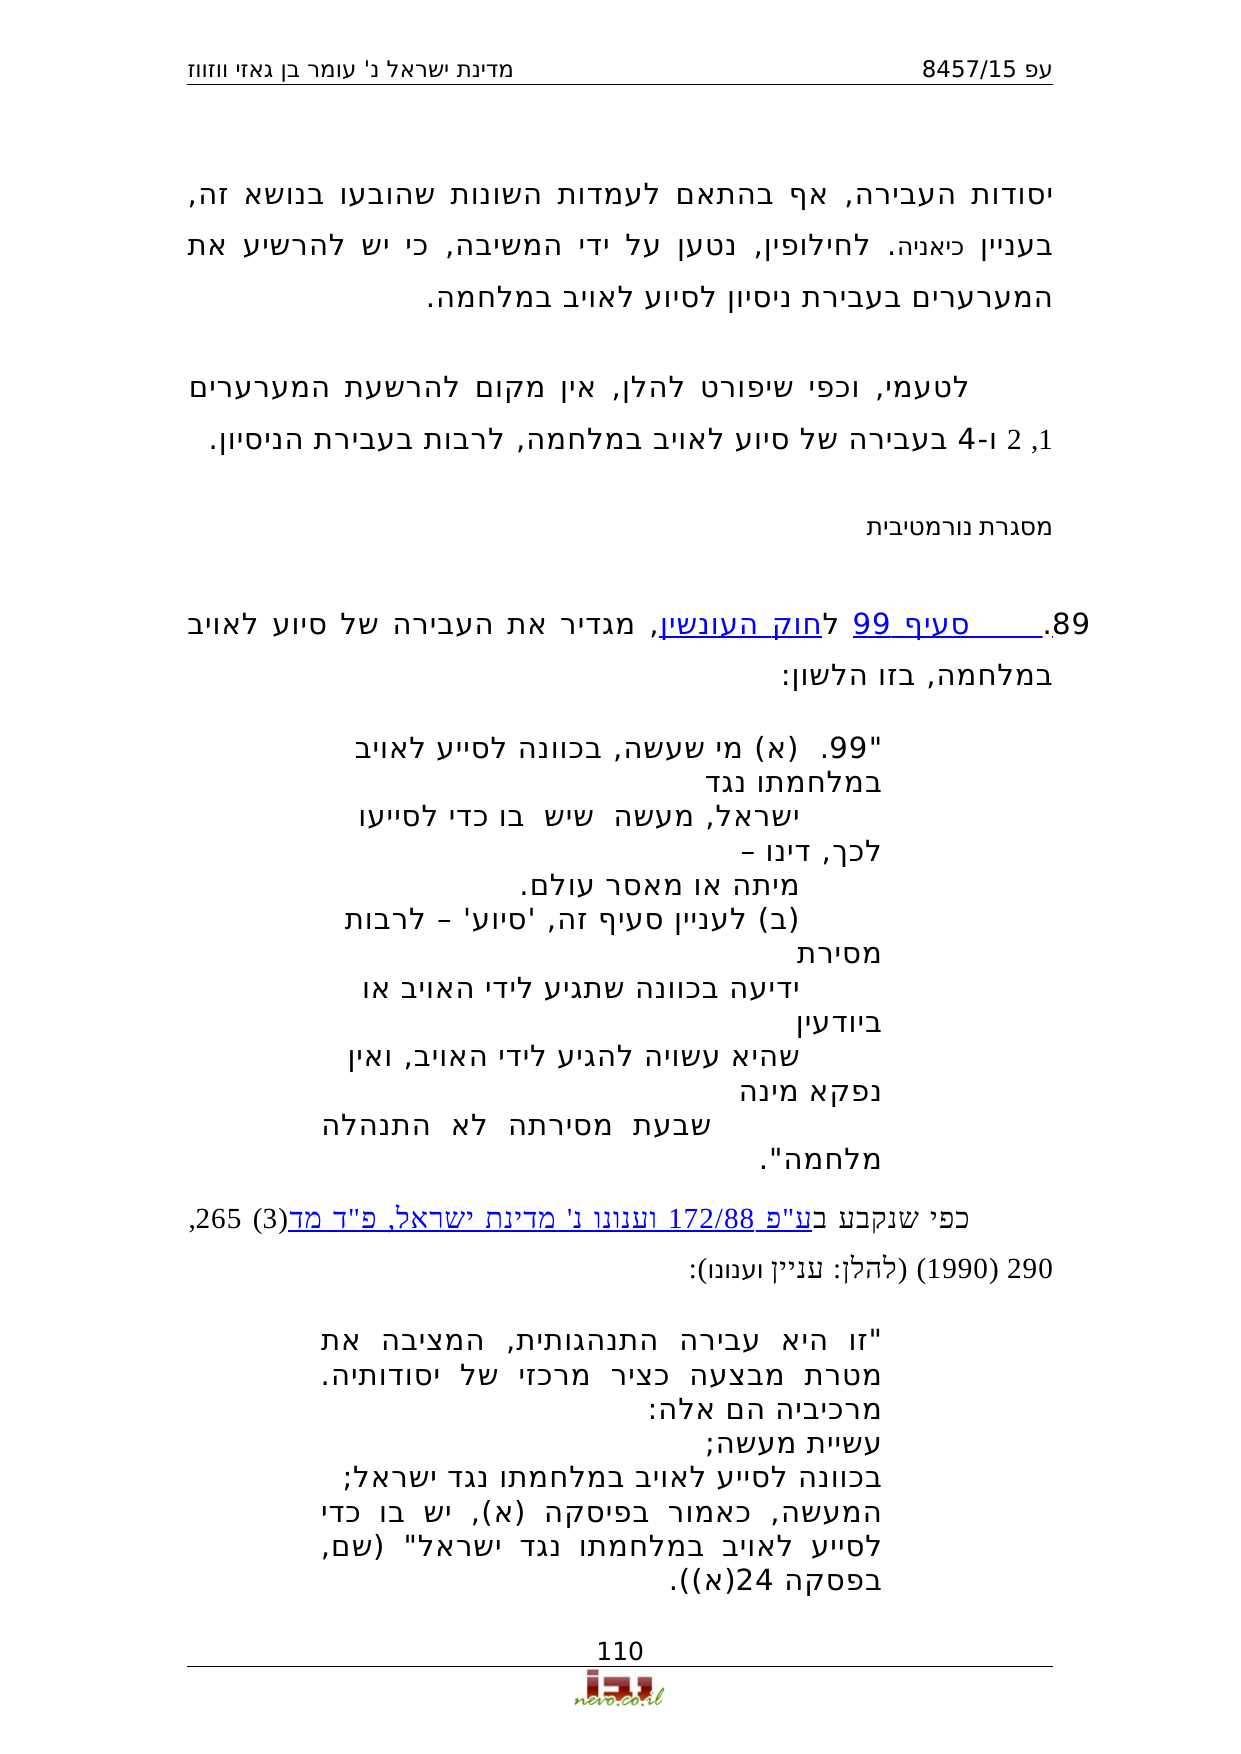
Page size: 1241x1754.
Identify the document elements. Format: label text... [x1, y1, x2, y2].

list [187, 177, 1053, 314]
text ישראל, מעשה שיש בו כדי לסייעו לכך, דינו – [321, 799, 882, 868]
text "99. (א) מי שעשה, בכוונה לסייע לאויב במלחמתו נגד [321, 731, 882, 799]
text "זו היא עבירה התנהגותית, המציבה את מטרת מבצעה כציר מרכזי של יסודותיה. מרכיביה הם אלה: [321, 1323, 882, 1426]
text שהיא עשויה להגיע לידי האויב, ואין נפקא מינה [321, 1039, 882, 1108]
text מיתה או מאסר עולם. [321, 868, 882, 902]
text מסגרת נורמטיבית [187, 513, 1053, 542]
text לטעמי, וכפי שיפורט להלן, אין מקום להרשעת המערערים 1, 2 ו-4 בעבירה של סיוע לאויב במלחמה, לרבות בעבירת הניסיון. [187, 371, 1053, 456]
list סעיף 99 לחוק העונשין, מגדיר את העבירה של סיוע לאויב במלחמה, בזו הלשון: [187, 607, 1053, 692]
text (ב) לעניין סעיף זה, 'סיוע' – לרבות מסירת [321, 902, 882, 971]
text בכוונה לסייע לאויב במלחמתו נגד ישראל; [321, 1460, 882, 1495]
text עשיית מעשה; [321, 1426, 882, 1460]
text המעשה, כאמור בפיסקה (א), יש בו כדי לסייע לאויב במלחמתו נגד ישראל" (שם, בפסקה 24(א)). [321, 1495, 882, 1597]
text כפי שנקבע בע"פ 172/88 וענונו נ' מדינת ישראל, פ"ד מד(3) 265, 290 (1990) (להלן: עניין וענונו): [187, 1201, 1053, 1285]
picture [574, 1669, 666, 1707]
text שבעת מסירתה לא התנהלה מלחמה". [321, 1108, 882, 1176]
text ידיעה בכוונה שתגיע לידי האויב או ביודעין [321, 971, 882, 1039]
